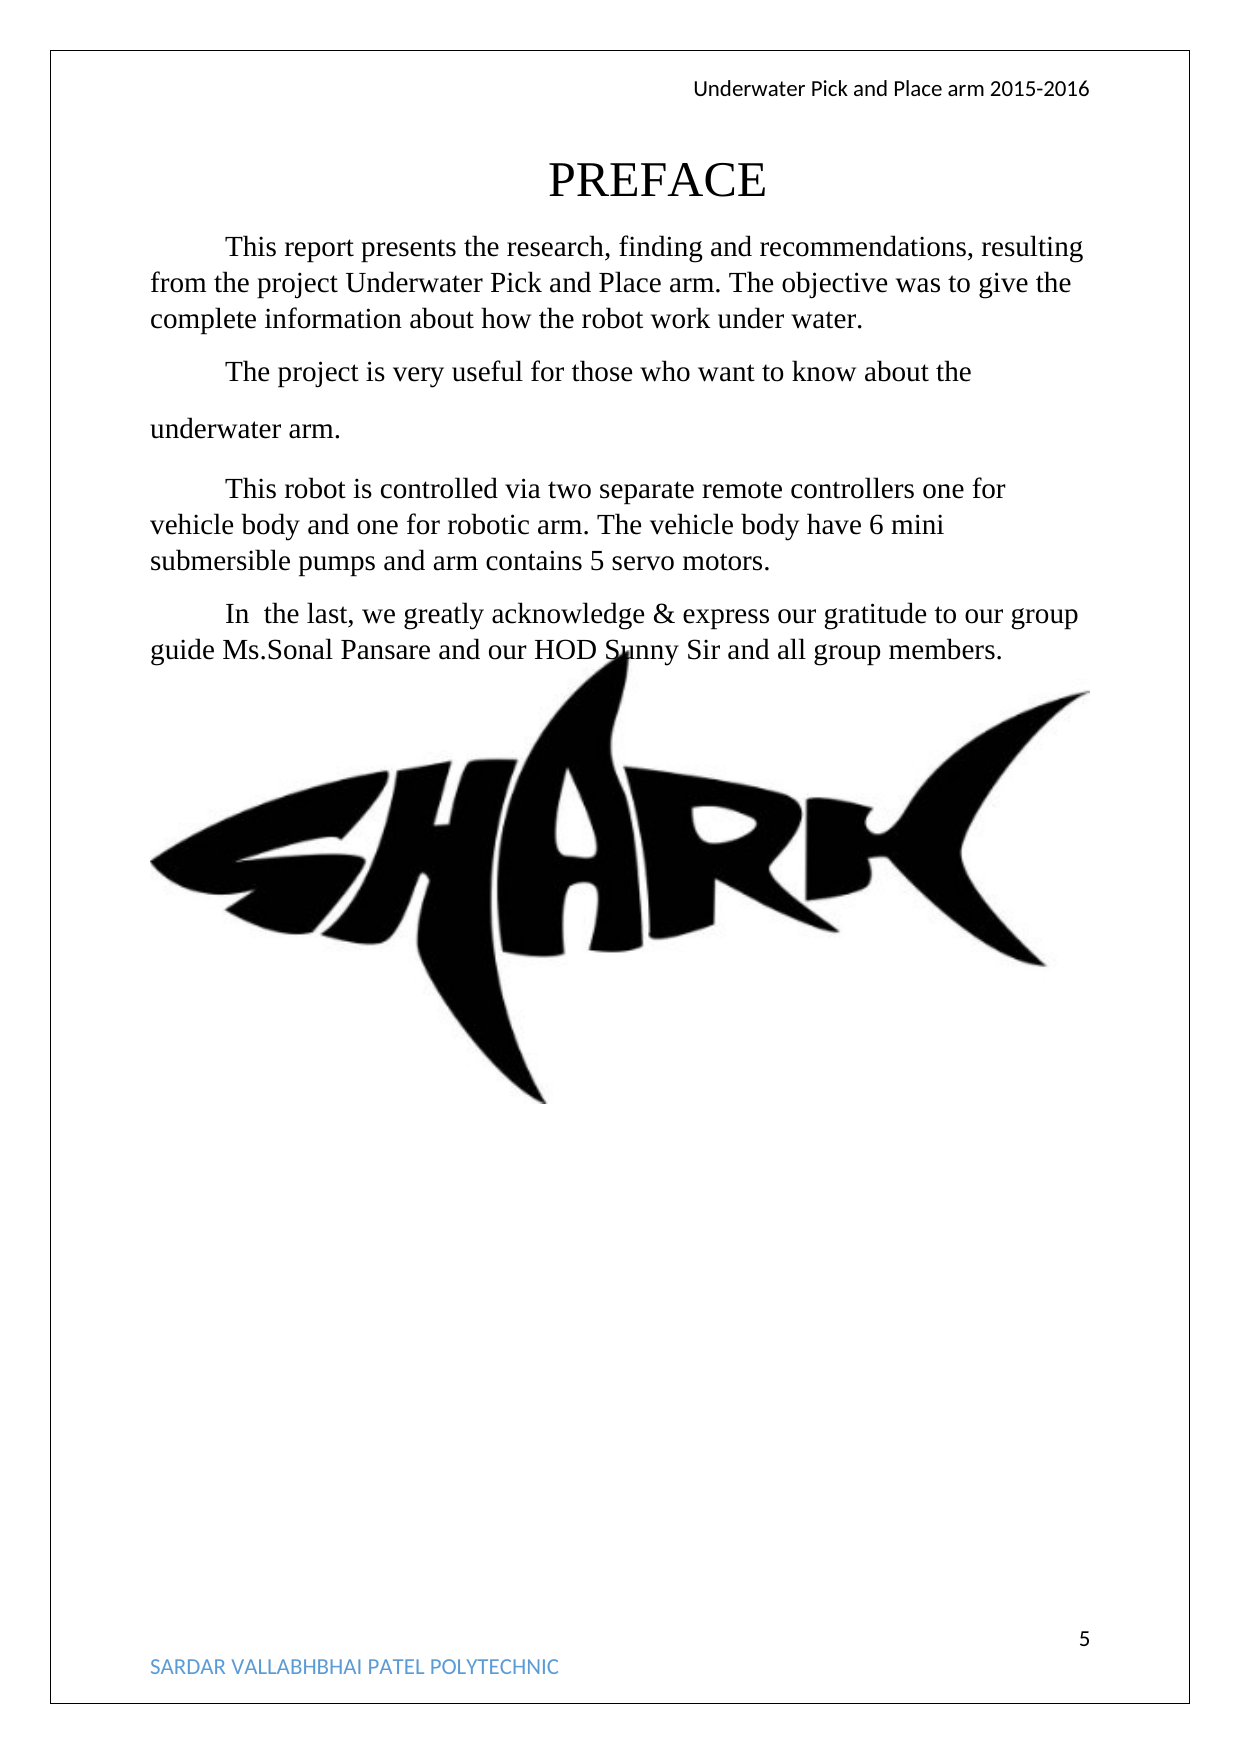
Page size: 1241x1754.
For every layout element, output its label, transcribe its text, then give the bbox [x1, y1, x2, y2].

picture [150, 666, 1090, 1104]
text The project is very useful for those who want to know about the underwater arm. [150, 354, 1090, 449]
text In the last, we greatly acknowledge & express our gratitude to our group guide Ms.Sonal Pansare and our HOD Sunny Sir and all group members. [150, 596, 1090, 666]
text This robot is controlled via two separate remote controllers one for vehicle body and one for robotic arm. The vehicle body have 6 mini submersible pumps and arm contains 5 servo motors. [150, 471, 1090, 577]
text PREFACE [150, 150, 1090, 207]
text This report presents the research, finding and recommendations, resulting from the project Underwater Pick and Place arm. The objective was to give the complete information about how the robot work under water. [150, 229, 1090, 334]
